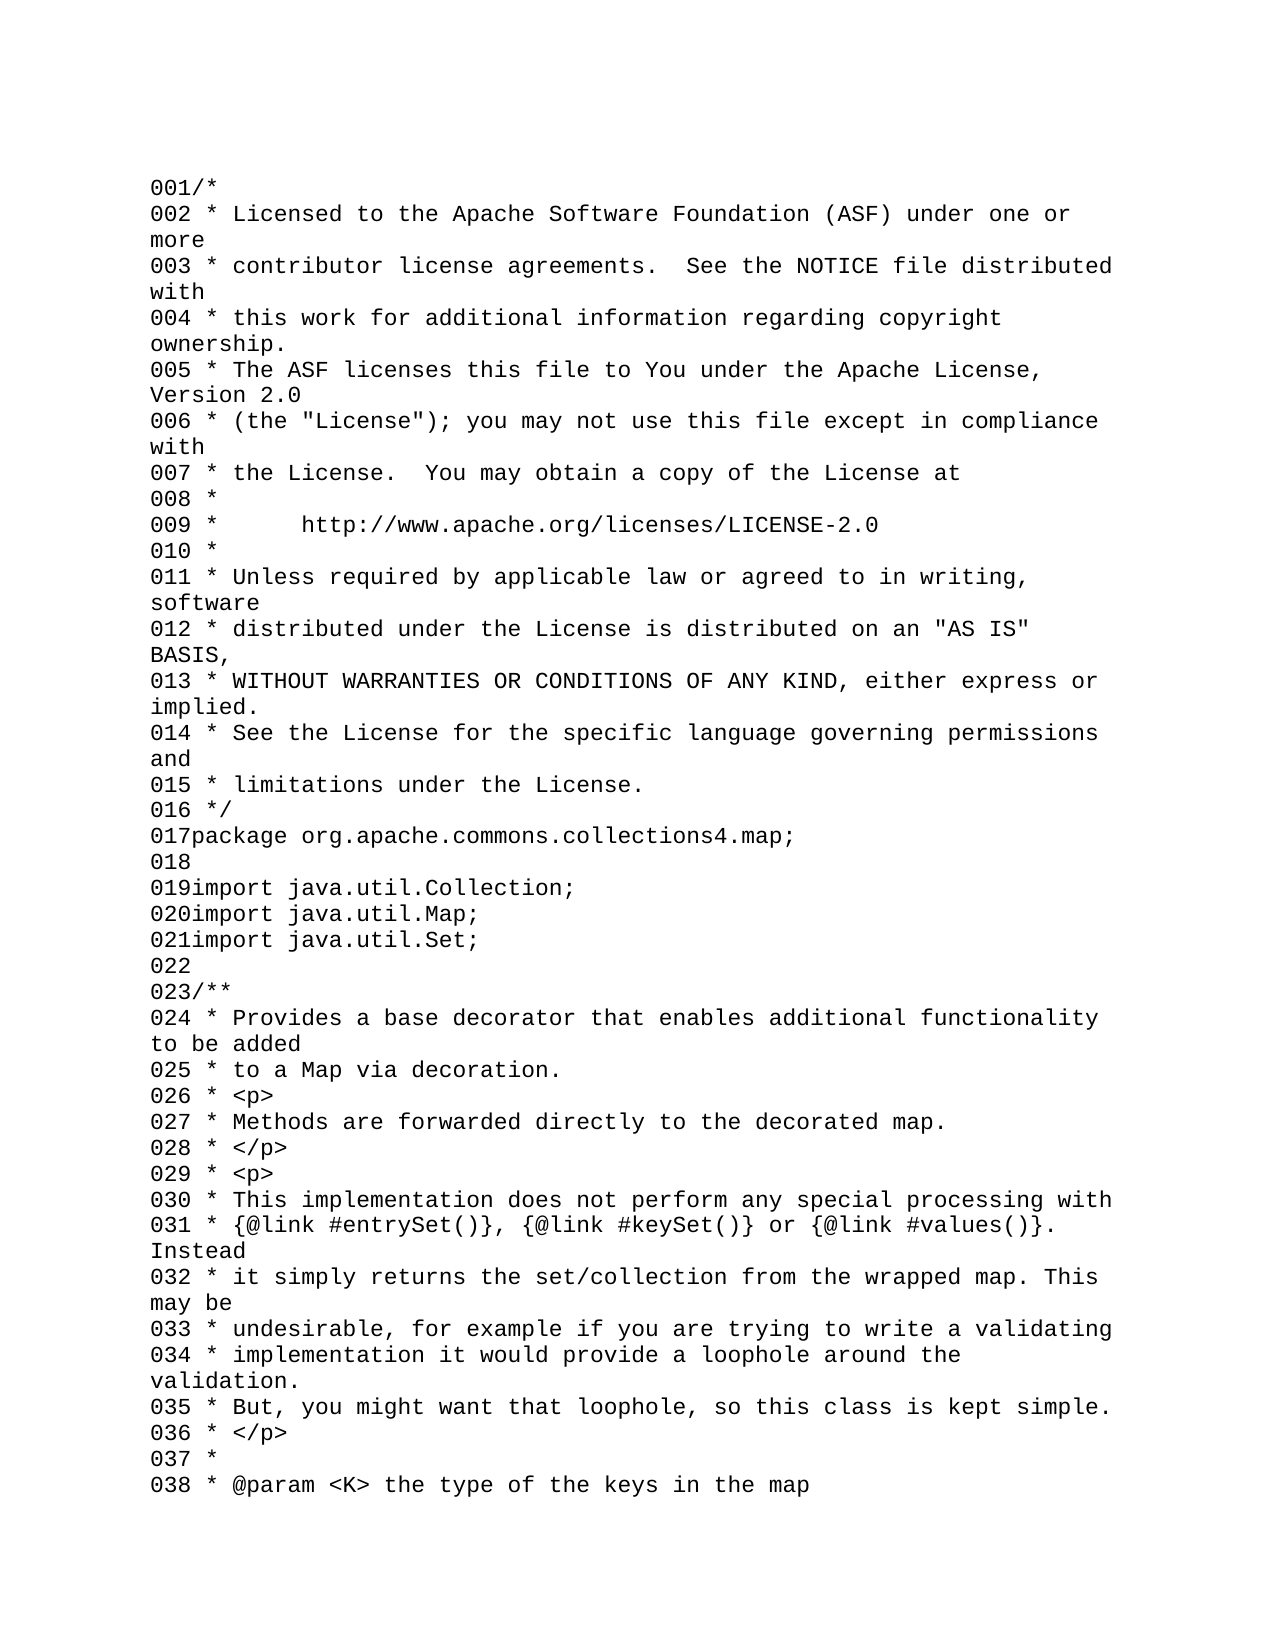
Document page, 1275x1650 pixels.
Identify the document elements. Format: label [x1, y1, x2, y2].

text [150, 176, 1125, 1499]
